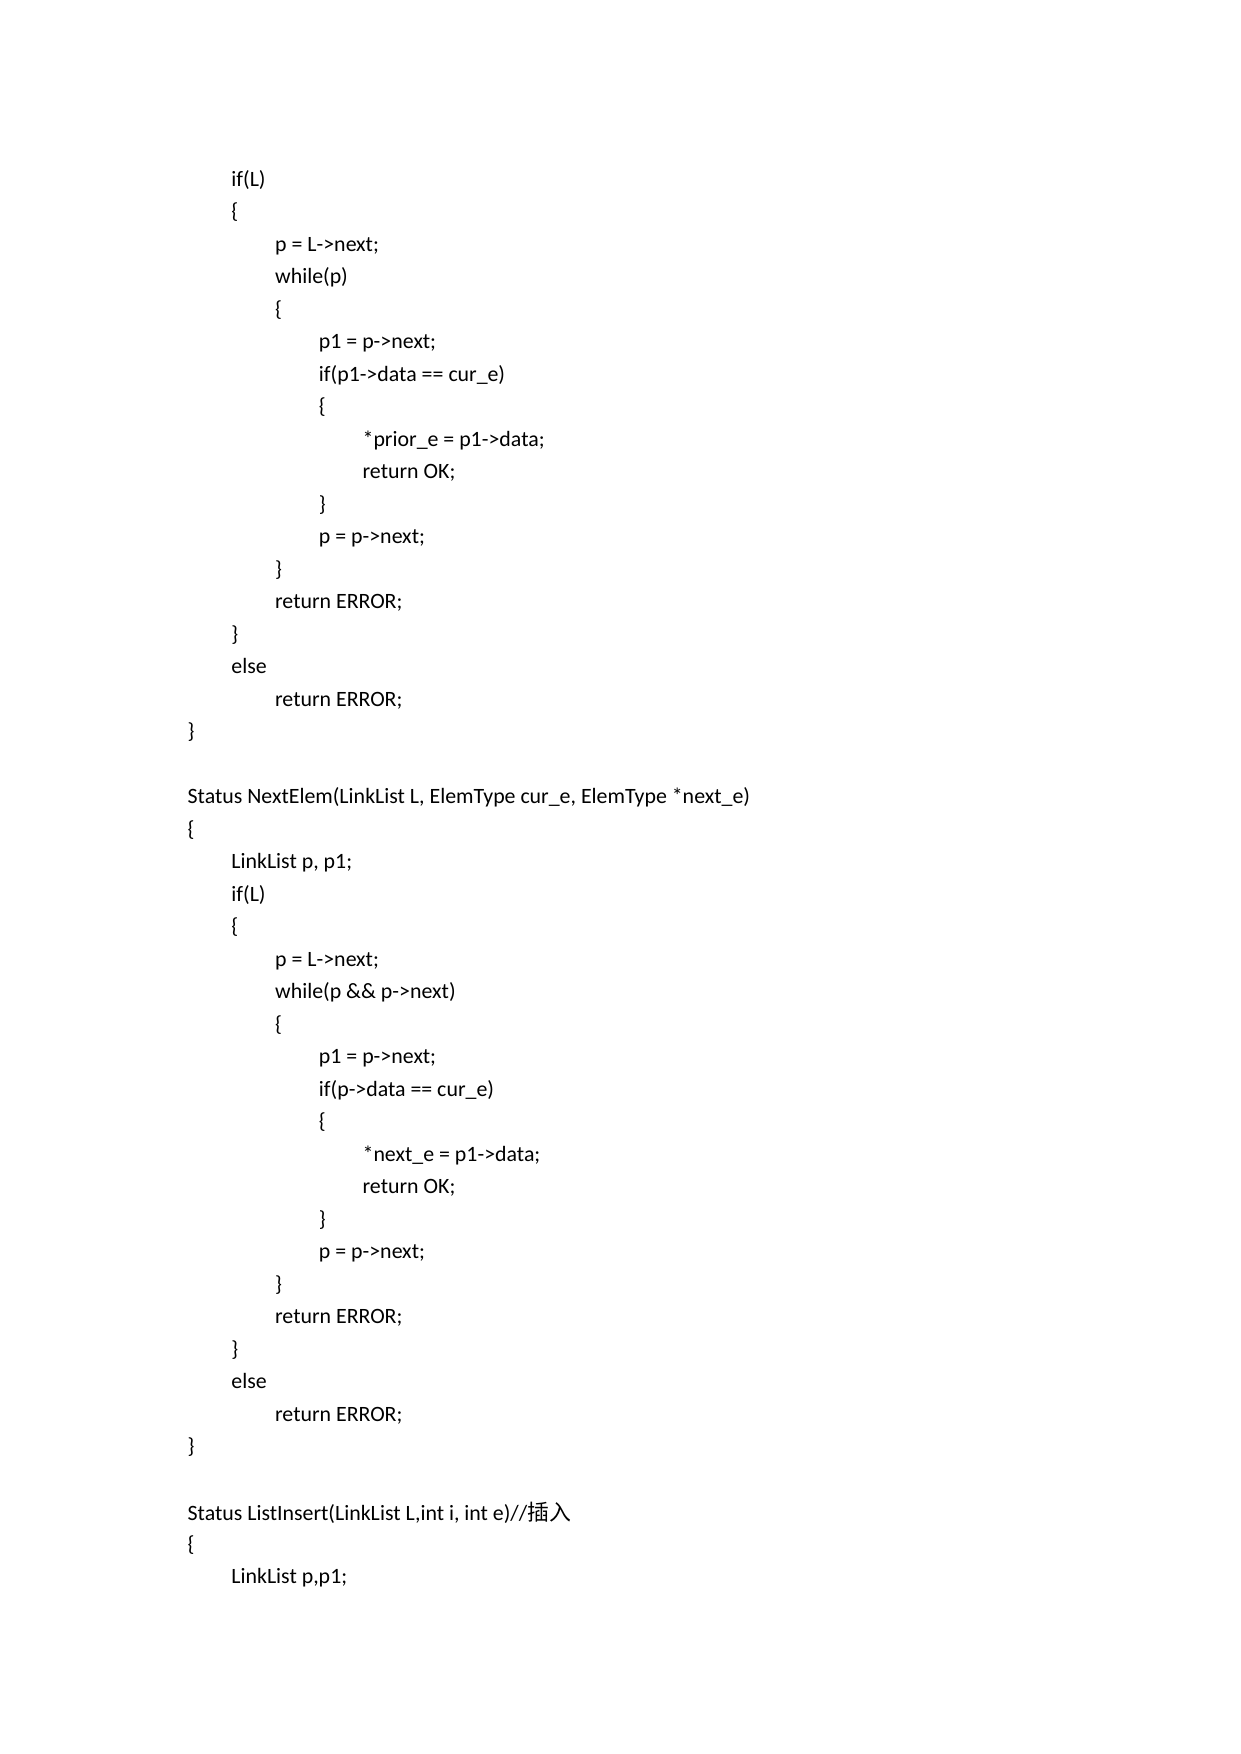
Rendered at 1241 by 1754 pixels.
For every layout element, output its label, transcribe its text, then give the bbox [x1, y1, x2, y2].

text } [187, 1332, 1053, 1364]
text else [187, 1364, 1053, 1397]
text p = p->next; [187, 1234, 1053, 1267]
text p = p->next; [187, 519, 1053, 552]
text if(L) [187, 162, 1053, 194]
text return ERROR; [187, 1397, 1053, 1429]
text } [187, 487, 1053, 519]
text } [187, 1267, 1053, 1299]
text return OK; [187, 1169, 1053, 1202]
text return ERROR; [187, 1299, 1053, 1332]
text p = L->next; [187, 942, 1053, 974]
text { [187, 389, 1053, 422]
text } [187, 617, 1053, 649]
text p1 = p->next; [187, 1039, 1053, 1072]
text { [187, 1007, 1053, 1039]
text if(L) [187, 877, 1053, 909]
text return OK; [187, 454, 1053, 487]
text if(p1->data == cur_e) [187, 357, 1053, 389]
text return ERROR; [187, 584, 1053, 617]
text LinkList p,p1; [187, 1559, 1053, 1592]
text } [187, 552, 1053, 584]
text else [187, 649, 1053, 682]
text while(p && p->next) [187, 974, 1053, 1007]
text { [187, 1104, 1053, 1137]
text } [187, 1202, 1053, 1234]
text { [187, 909, 1053, 942]
text return ERROR; [187, 682, 1053, 714]
text *prior_e = p1->data; [187, 422, 1053, 454]
text *next_e = p1->data; [187, 1137, 1053, 1169]
text } [187, 714, 1053, 747]
text Status NextElem(LinkList L, ElemType cur_e, ElemType *next_e) [187, 779, 1053, 812]
text { [187, 812, 1053, 844]
text { [187, 1527, 1053, 1559]
text while(p) [187, 259, 1053, 292]
text } [187, 1429, 1053, 1462]
text { [187, 194, 1053, 227]
text Status ListInsert(LinkList L,int i, int e)//插入 [187, 1494, 1053, 1527]
text p = L->next; [187, 227, 1053, 259]
text p1 = p->next; [187, 324, 1053, 357]
text { [187, 292, 1053, 324]
text if(p->data == cur_e) [187, 1072, 1053, 1104]
text LinkList p, p1; [187, 844, 1053, 877]
